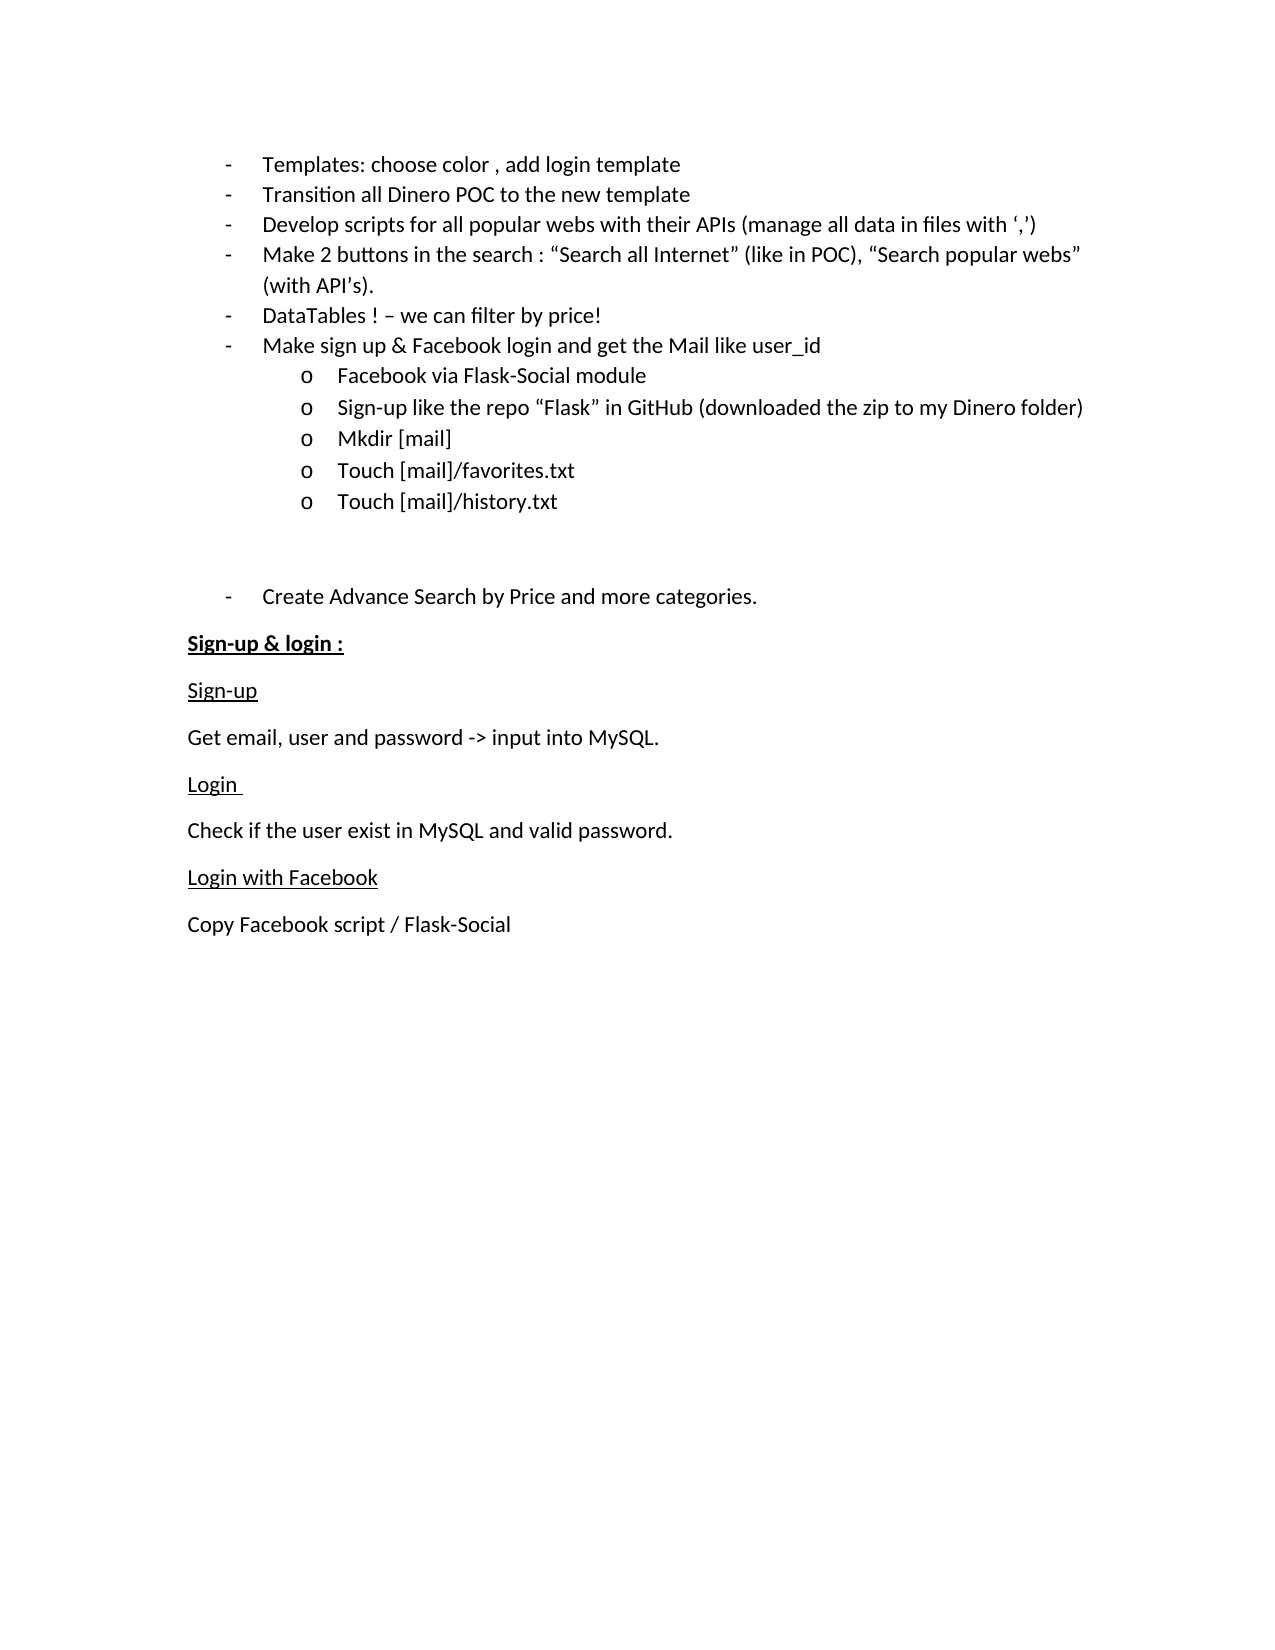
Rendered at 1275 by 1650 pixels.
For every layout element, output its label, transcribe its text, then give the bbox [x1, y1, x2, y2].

list Mkdir [mail] [300, 424, 1087, 453]
list DataTables ! – we can filter by price! [225, 301, 1087, 329]
list Sign-up like the repo “Flask” in GitHub (downloaded the zip to my Dinero folder) [300, 393, 1087, 422]
list Transition all Dinero POC to the new template [225, 180, 1087, 208]
list Create Advance Search by Price and more categories. [225, 582, 1087, 610]
text Check if the user exist in MySQL and valid password. [187, 817, 1087, 845]
list Touch [mail]/history.txt [300, 487, 1087, 516]
list Make 2 buttons in the search : “Search all Internet” (like in POC), “Search popular webs” (with API’s). [225, 241, 1087, 299]
list Make sign up & Facebook login and get the Mail like user_id [225, 331, 1087, 359]
list Templates: choose color , add login template [225, 150, 1087, 178]
text Login [187, 770, 1087, 798]
text Sign-up & login : [187, 629, 1087, 657]
list Touch [mail]/favorites.txt [300, 456, 1087, 485]
list Facebook via Flask-Social module [300, 361, 1087, 391]
text Get email, user and password -> input into MySQL. [187, 723, 1087, 751]
text Copy Facebook script / Flask-Social [187, 910, 1087, 938]
text Login with Facebook [187, 863, 1087, 892]
text Sign-up [187, 676, 1087, 704]
list Develop scripts for all popular webs with their APIs (manage all data in files with ‘,’) [225, 210, 1087, 238]
